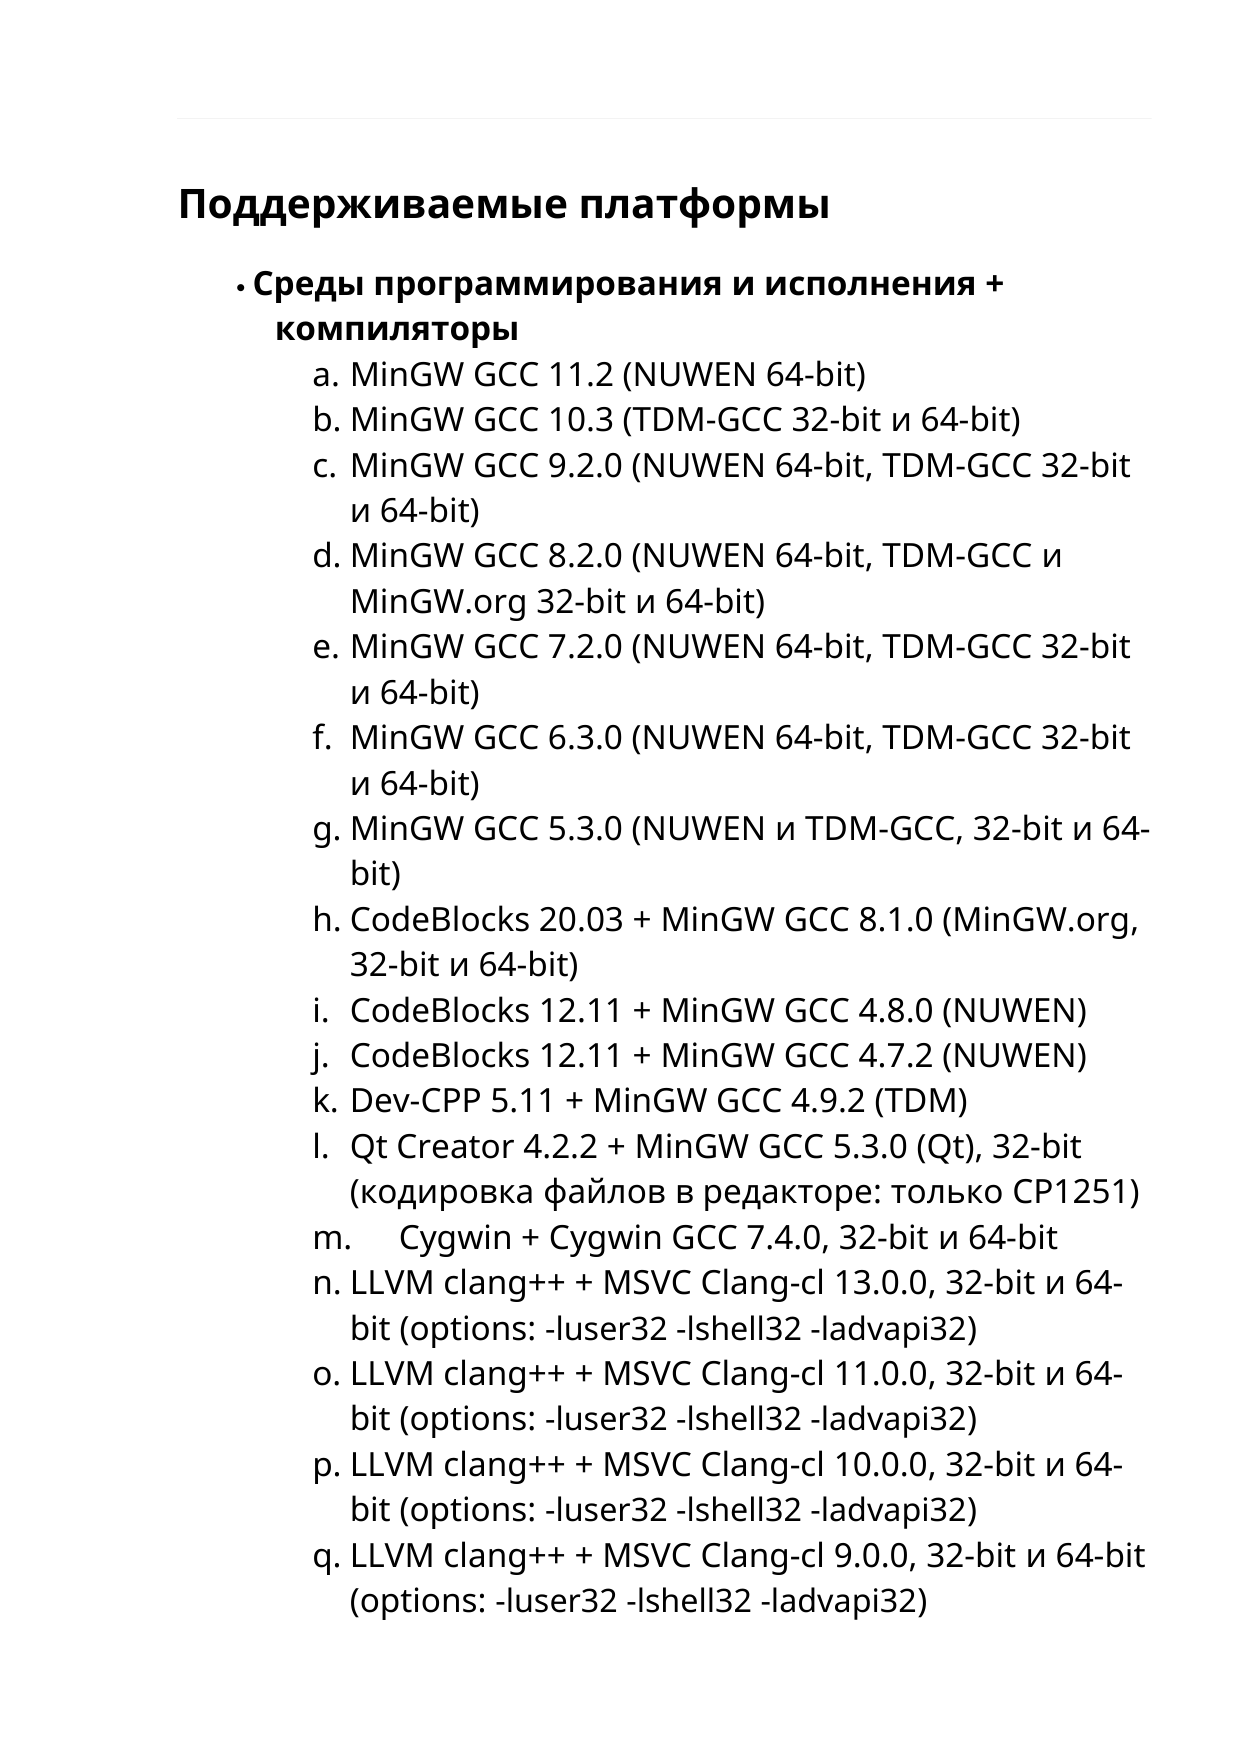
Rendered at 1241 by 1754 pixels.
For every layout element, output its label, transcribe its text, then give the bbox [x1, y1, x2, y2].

list MinGW GCC 8.2.0 (NUWEN 64-bit, TDM-GCC и MinGW.org 32-bit и 64-bit) [312, 532, 1152, 623]
list MinGW GCC 9.2.0 (NUWEN 64-bit, TDM-GCC 32-bit и 64-bit) [312, 441, 1152, 532]
list LLVM clang++ + MSVC Clang-cl 9.0.0, 32-bit и 64-bit (options: -luser32 -lshell32 -ladvapi32) [312, 1531, 1152, 1622]
list MinGW GCC 5.3.0 (NUWEN и TDM-GCC, 32-bit и 64-bit) [312, 805, 1152, 896]
list MinGW GCC 7.2.0 (NUWEN 64-bit, TDM-GCC 32-bit и 64-bit) [312, 623, 1152, 714]
list CodeBlocks 12.11 + MinGW GCC 4.7.2 (NUWEN) [312, 1032, 1152, 1077]
text Поддерживаемые платформы [177, 175, 1152, 231]
list Dev-CPP 5.11 + MinGW GCC 4.9.2 (TDM) [312, 1077, 1152, 1123]
list LLVM clang++ + MSVC Clang-cl 10.0.0, 32-bit и 64-bit (options: -luser32 -lshell32 -ladvapi32) [312, 1441, 1152, 1531]
list LLVM clang++ + MSVC Clang-cl 11.0.0, 32-bit и 64-bit (options: -luser32 -lshell32 -ladvapi32) [312, 1350, 1152, 1441]
list MinGW GCC 10.3 (TDM-GCC 32-bit и 64-bit) [312, 396, 1152, 441]
list Cygwin + Cygwin GCC 7.4.0, 32-bit и 64-bit [312, 1213, 1152, 1259]
list Среды программирования и исполнения + компиляторы [237, 260, 1152, 351]
list MinGW GCC 6.3.0 (NUWEN 64-bit, TDM-GCC 32-bit и 64-bit) [312, 714, 1152, 805]
list LLVM clang++ + MSVC Clang-cl 13.0.0, 32-bit и 64-bit (options: -luser32 -lshell32 -ladvapi32) [312, 1259, 1152, 1350]
list Qt Creator 4.2.2 + MinGW GCC 5.3.0 (Qt), 32-bit (кодировка файлов в редакторе: только CP1251) [312, 1123, 1152, 1213]
list MinGW GCC 11.2 (NUWEN 64-bit) [312, 351, 1152, 396]
list CodeBlocks 20.03 + MinGW GCC 8.1.0 (MinGW.org, 32-bit и 64-bit) [312, 896, 1152, 986]
list CodeBlocks 12.11 + MinGW GCC 4.8.0 (NUWEN) [312, 986, 1152, 1032]
